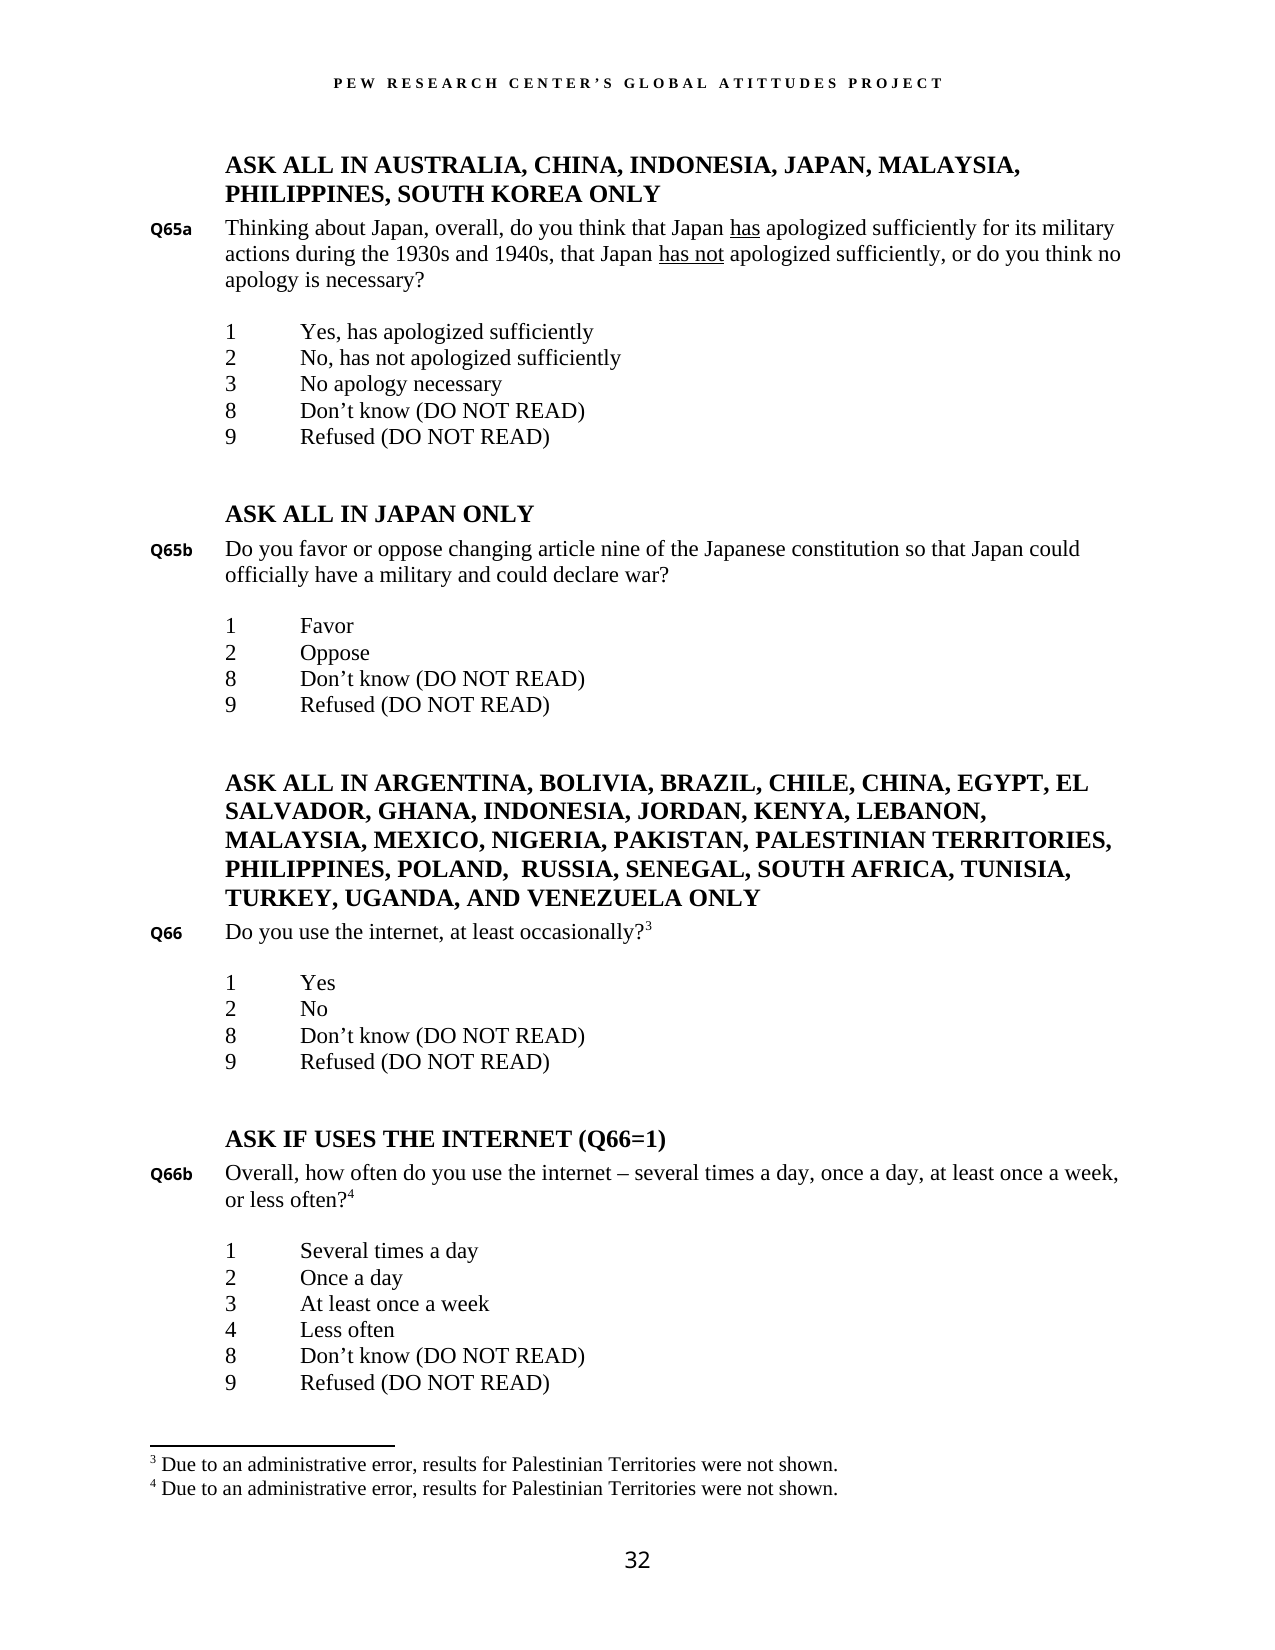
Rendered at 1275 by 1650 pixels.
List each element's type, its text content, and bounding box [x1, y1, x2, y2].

text 8 Don’t know (DO NOT READ) [225, 397, 1125, 423]
text 1 Favor [225, 612, 1125, 639]
text Q65b Do you favor or oppose changing article nine of the Japanese constitution so that Japan could officially have a military and could declare war? [150, 534, 1125, 587]
text Q66 Do you use the internet, at least occasionally? [150, 918, 1125, 944]
text 1 Yes [225, 969, 1125, 995]
text ASK ALL IN Australia, China, Indonesia, Japan, Malaysia, Philippines, South Korea ONLY [225, 150, 1125, 207]
text 9 Refused (DO NOT READ) [225, 1048, 1125, 1074]
text 8 Don’t know (DO NOT READ) [225, 1022, 1125, 1048]
text 4 Less often [225, 1316, 1125, 1343]
text 8 Don’t know (DO NOT READ) [225, 665, 1125, 691]
text 3 At least once a week [225, 1290, 1125, 1316]
text Q65a Thinking about Japan, overall, do you think that Japan has apologized sufficiently for its military actions during the 1930s and 1940s, that Japan has not apologized sufficiently, or do you think no apology is necessary? [150, 214, 1125, 293]
text 9 Refused (DO NOT READ) [225, 423, 1125, 449]
text 3 No apology necessary [225, 371, 1125, 397]
text ASK ALL IN JAPAN ONLY [225, 499, 1125, 528]
text 2 Oppose [225, 639, 1125, 665]
text 9 Refused (DO NOT READ) [225, 691, 1125, 718]
text 1 Several times a day [225, 1237, 1125, 1263]
text ASK ALL IN Argentina, Bolivia, Brazil, Chile, China, Egypt, El Salvador, Ghana, Indonesia, Jordan, Kenya, Lebanon, Malaysia, Mexico, Nigeria, Pakistan, Palestinian Territories, Philippines, Poland, Russia, Senegal, South Africa, Tunisia, Turkey, Uganda, AND Venezuela ONLY [225, 768, 1125, 911]
text 8 Don’t know (DO NOT READ) [225, 1343, 1125, 1369]
text 2 No [225, 995, 1125, 1022]
text ASK IF USES THE INTERNET (Q66=1) [225, 1124, 1125, 1153]
text Q66b Overall, how often do you use the internet – several times a day, once a day, at least once a week, or less often? [150, 1159, 1125, 1212]
text 9 Refused (DO NOT READ) [225, 1369, 1125, 1395]
text 1 Yes, has apologized sufficiently [225, 318, 1125, 344]
text 2 No, has not apologized sufficiently [225, 344, 1125, 371]
text 2 Once a day [225, 1263, 1125, 1290]
